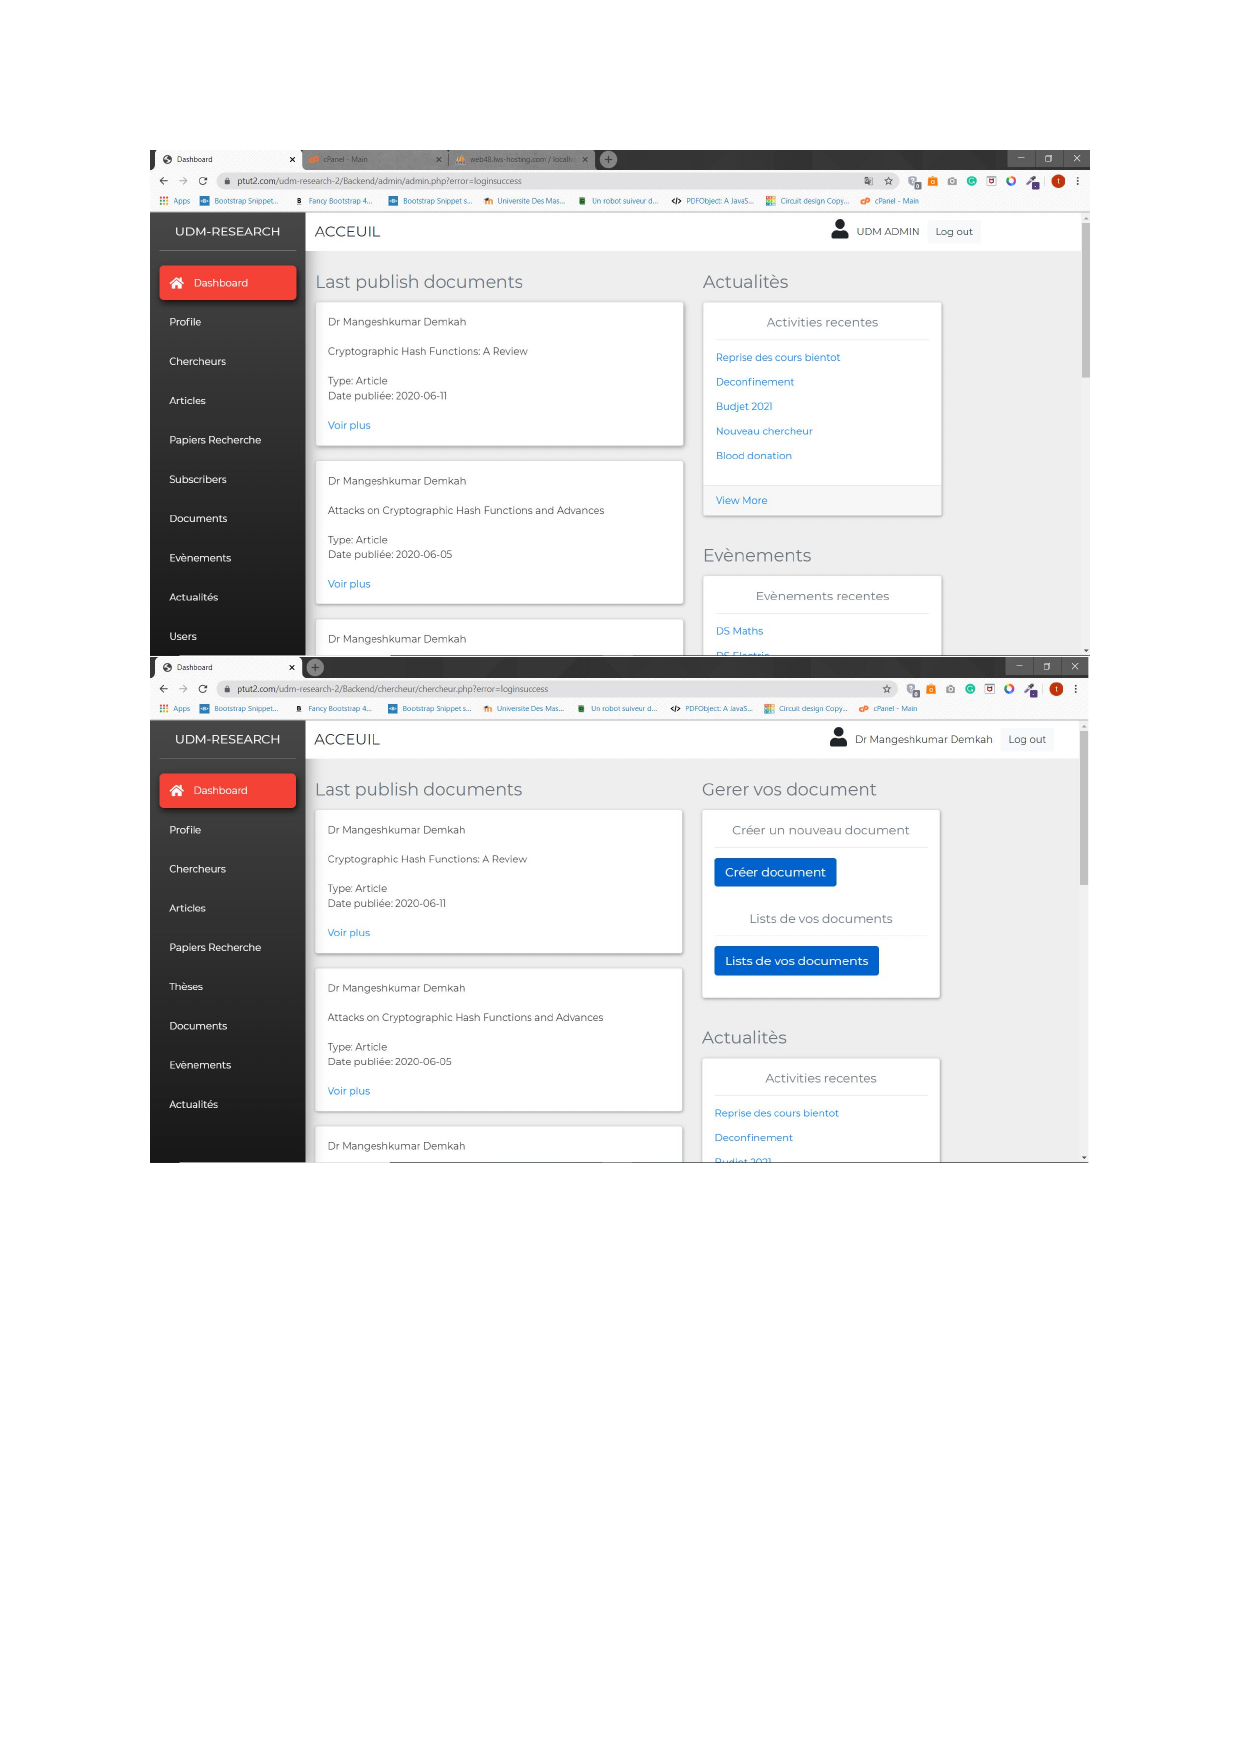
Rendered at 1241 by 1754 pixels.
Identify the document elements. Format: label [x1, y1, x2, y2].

picture [150, 657, 1089, 1163]
picture [150, 150, 1090, 656]
